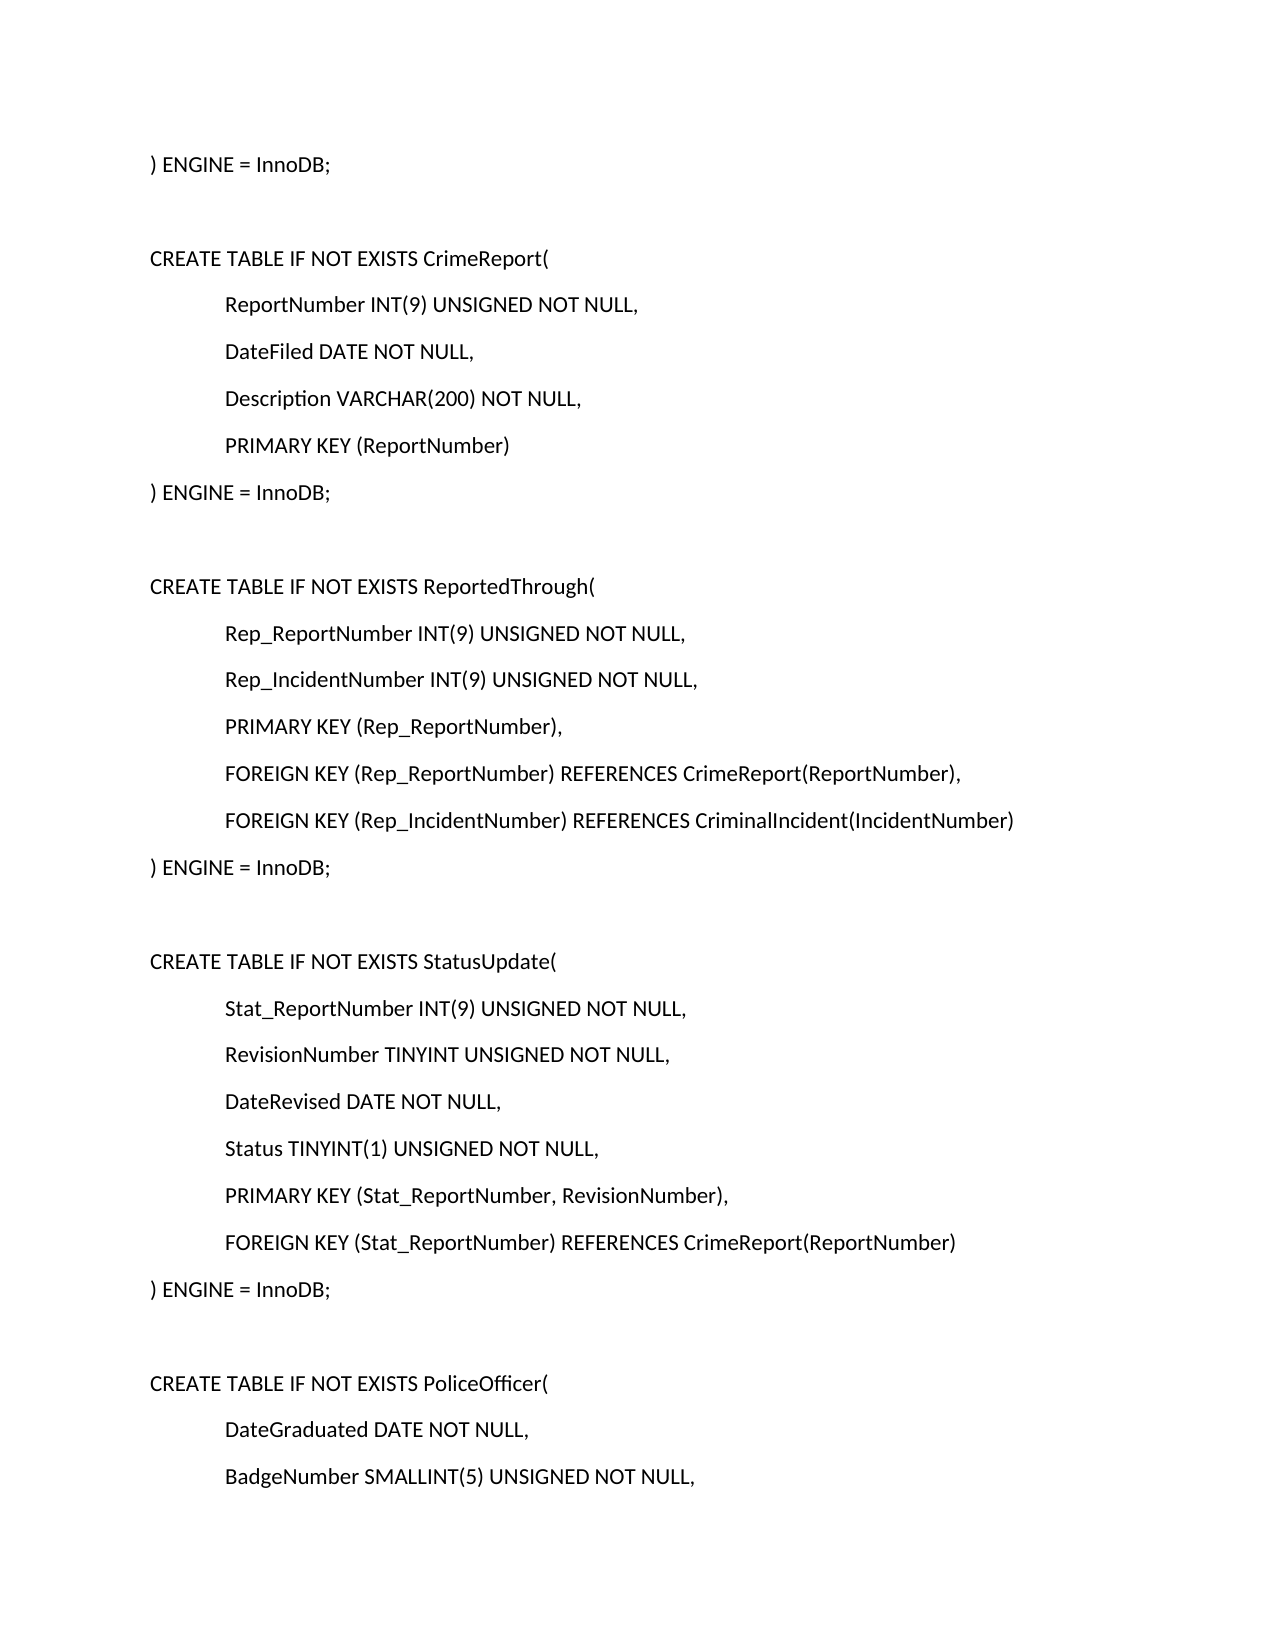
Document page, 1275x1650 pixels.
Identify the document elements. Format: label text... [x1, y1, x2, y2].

text CREATE TABLE IF NOT EXISTS ReportedThrough( [150, 572, 1125, 600]
text FOREIGN KEY (Stat_ReportNumber) REFERENCES CrimeReport(ReportNumber) [150, 1228, 1125, 1256]
text RevisionNumber TINYINT UNSIGNED NOT NULL, [150, 1041, 1125, 1069]
text FOREIGN KEY (Rep_IncidentNumber) REFERENCES CriminalIncident(IncidentNumber) [150, 806, 1125, 834]
text Description VARCHAR(200) NOT NULL, [150, 384, 1125, 412]
text ) ENGINE = InnoDB; [150, 853, 1125, 881]
text CREATE TABLE IF NOT EXISTS PoliceOfficer( [150, 1369, 1125, 1397]
text ) ENGINE = InnoDB; [150, 150, 1125, 178]
text Rep_IncidentNumber INT(9) UNSIGNED NOT NULL, [150, 666, 1125, 694]
text DateGraduated DATE NOT NULL, [150, 1416, 1125, 1444]
text ) ENGINE = InnoDB; [150, 1275, 1125, 1303]
text Rep_ReportNumber INT(9) UNSIGNED NOT NULL, [150, 619, 1125, 647]
text Stat_ReportNumber INT(9) UNSIGNED NOT NULL, [150, 994, 1125, 1022]
text DateRevised DATE NOT NULL, [150, 1087, 1125, 1116]
text BadgeNumber SMALLINT(5) UNSIGNED NOT NULL, [150, 1462, 1125, 1491]
text Status TINYINT(1) UNSIGNED NOT NULL, [150, 1134, 1125, 1162]
text CREATE TABLE IF NOT EXISTS StatusUpdate( [150, 947, 1125, 975]
text PRIMARY KEY (ReportNumber) [150, 431, 1125, 459]
text ReportNumber INT(9) UNSIGNED NOT NULL, [150, 291, 1125, 319]
text ) ENGINE = InnoDB; [150, 478, 1125, 506]
text PRIMARY KEY (Stat_ReportNumber, RevisionNumber), [150, 1181, 1125, 1209]
text PRIMARY KEY (Rep_ReportNumber), [150, 712, 1125, 741]
text DateFiled DATE NOT NULL, [150, 337, 1125, 366]
text CREATE TABLE IF NOT EXISTS CrimeReport( [150, 244, 1125, 272]
text FOREIGN KEY (Rep_ReportNumber) REFERENCES CrimeReport(ReportNumber), [150, 759, 1125, 787]
